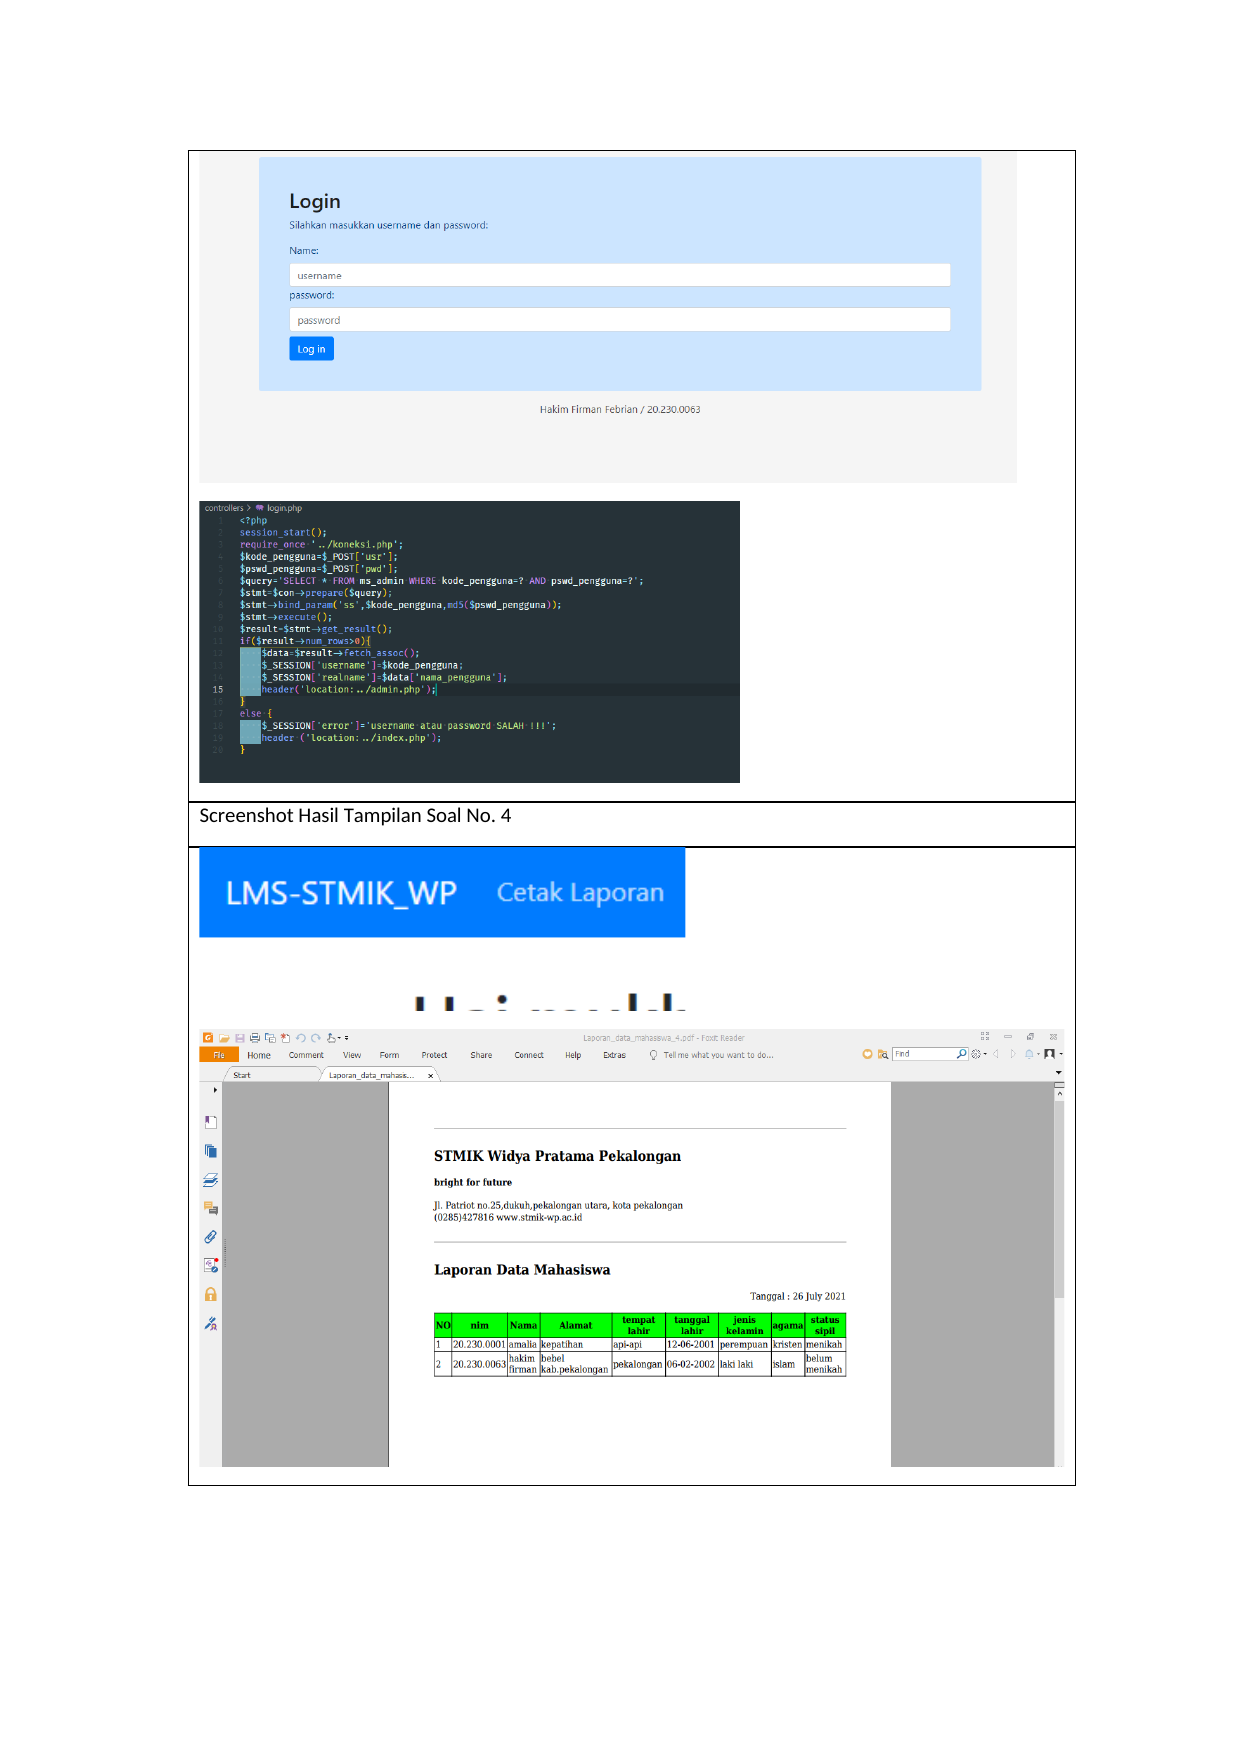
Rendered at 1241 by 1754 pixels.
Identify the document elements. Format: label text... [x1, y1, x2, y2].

table_cell [189, 848, 1075, 1485]
picture [199, 1029, 1065, 1467]
picture [199, 151, 1017, 483]
table_cell Screenshot Hasil Tampilan Soal No. 4 [189, 803, 1075, 846]
table_cell [189, 151, 1075, 801]
picture [199, 847, 686, 1011]
picture [199, 501, 740, 783]
